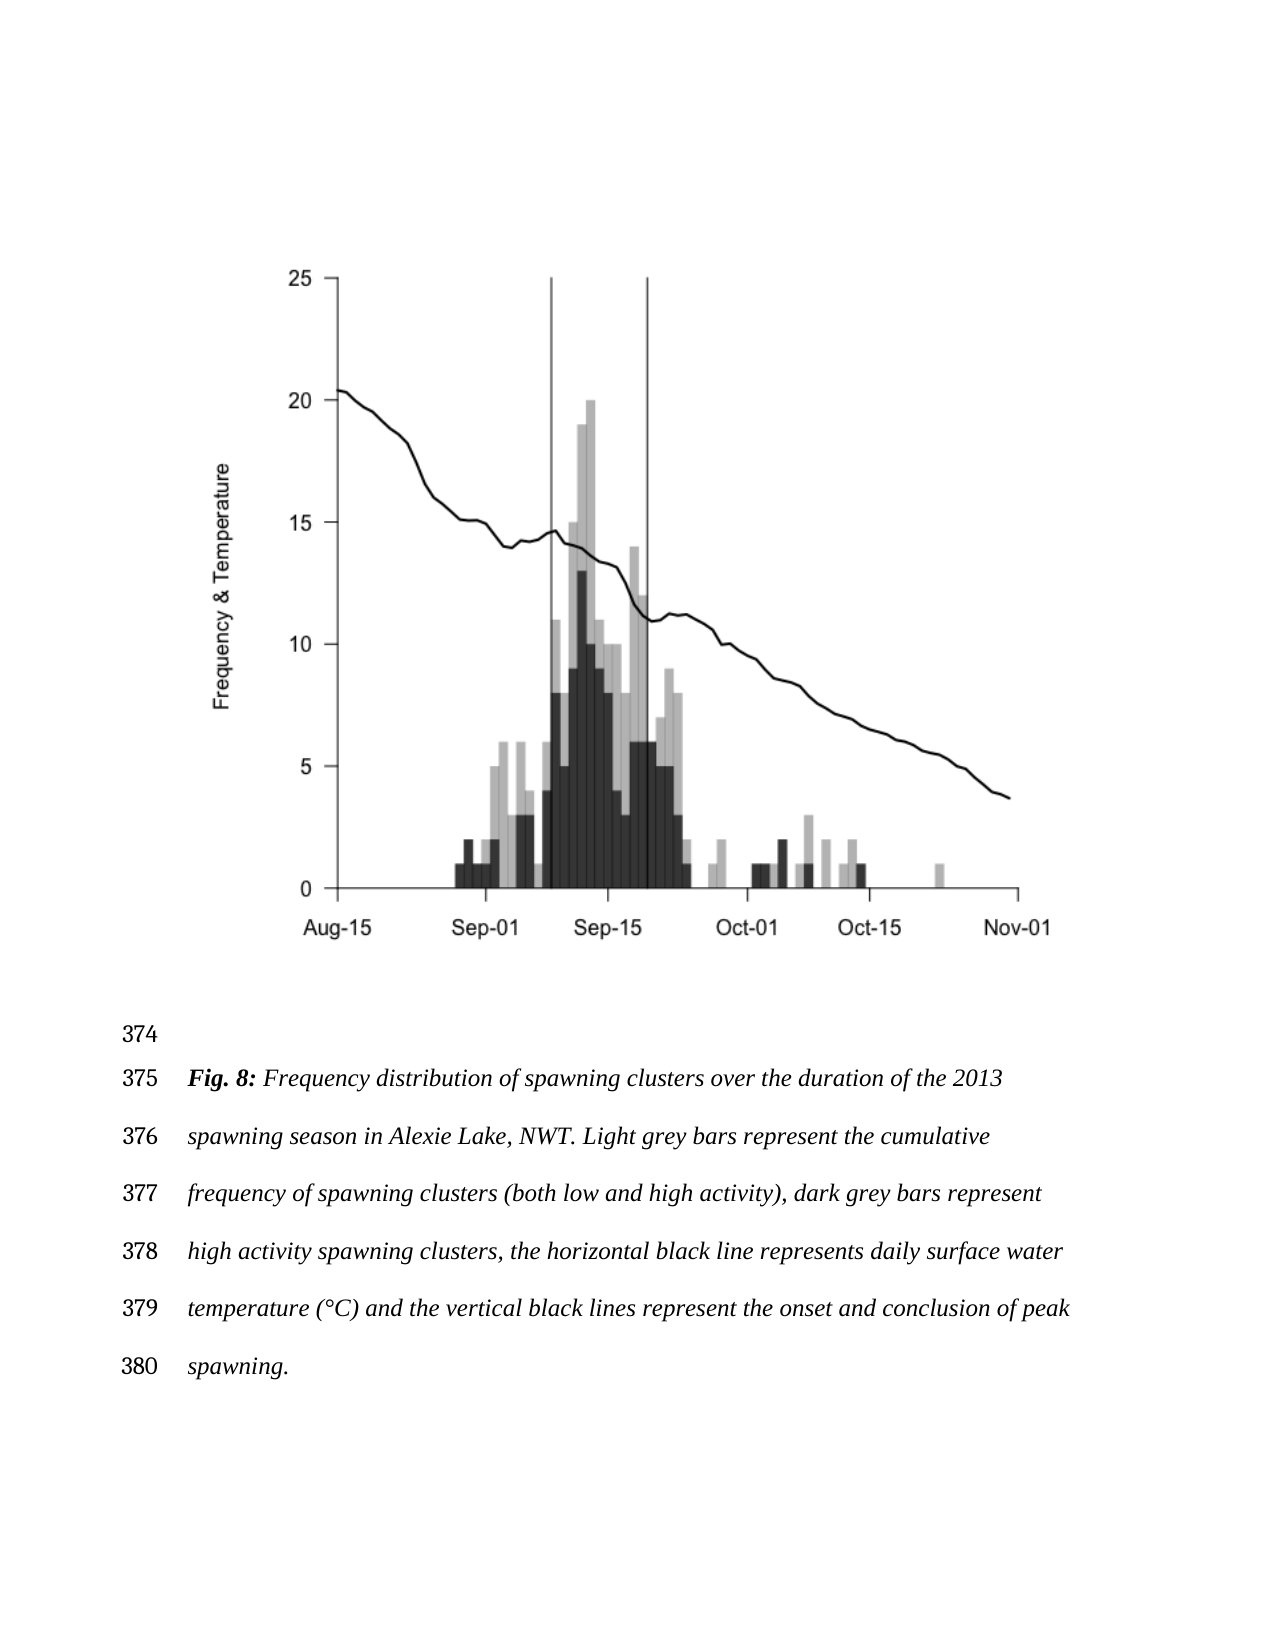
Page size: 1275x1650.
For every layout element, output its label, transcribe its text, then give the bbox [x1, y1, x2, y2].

picture [206, 150, 1099, 1043]
text Fig. 8: Frequency distribution of spawning clusters over the duration of the 2013 spawning season in Alexie Lake, NWT. Light grey bars represent the cumulative frequency of spawning clusters (both low and high activity), dark grey bars represent high activity spawning clusters, the horizontal black line represents daily surface water temperature (°C) and the vertical black lines represent the onset and conclusion of peak spawning. [187, 1063, 1088, 1379]
